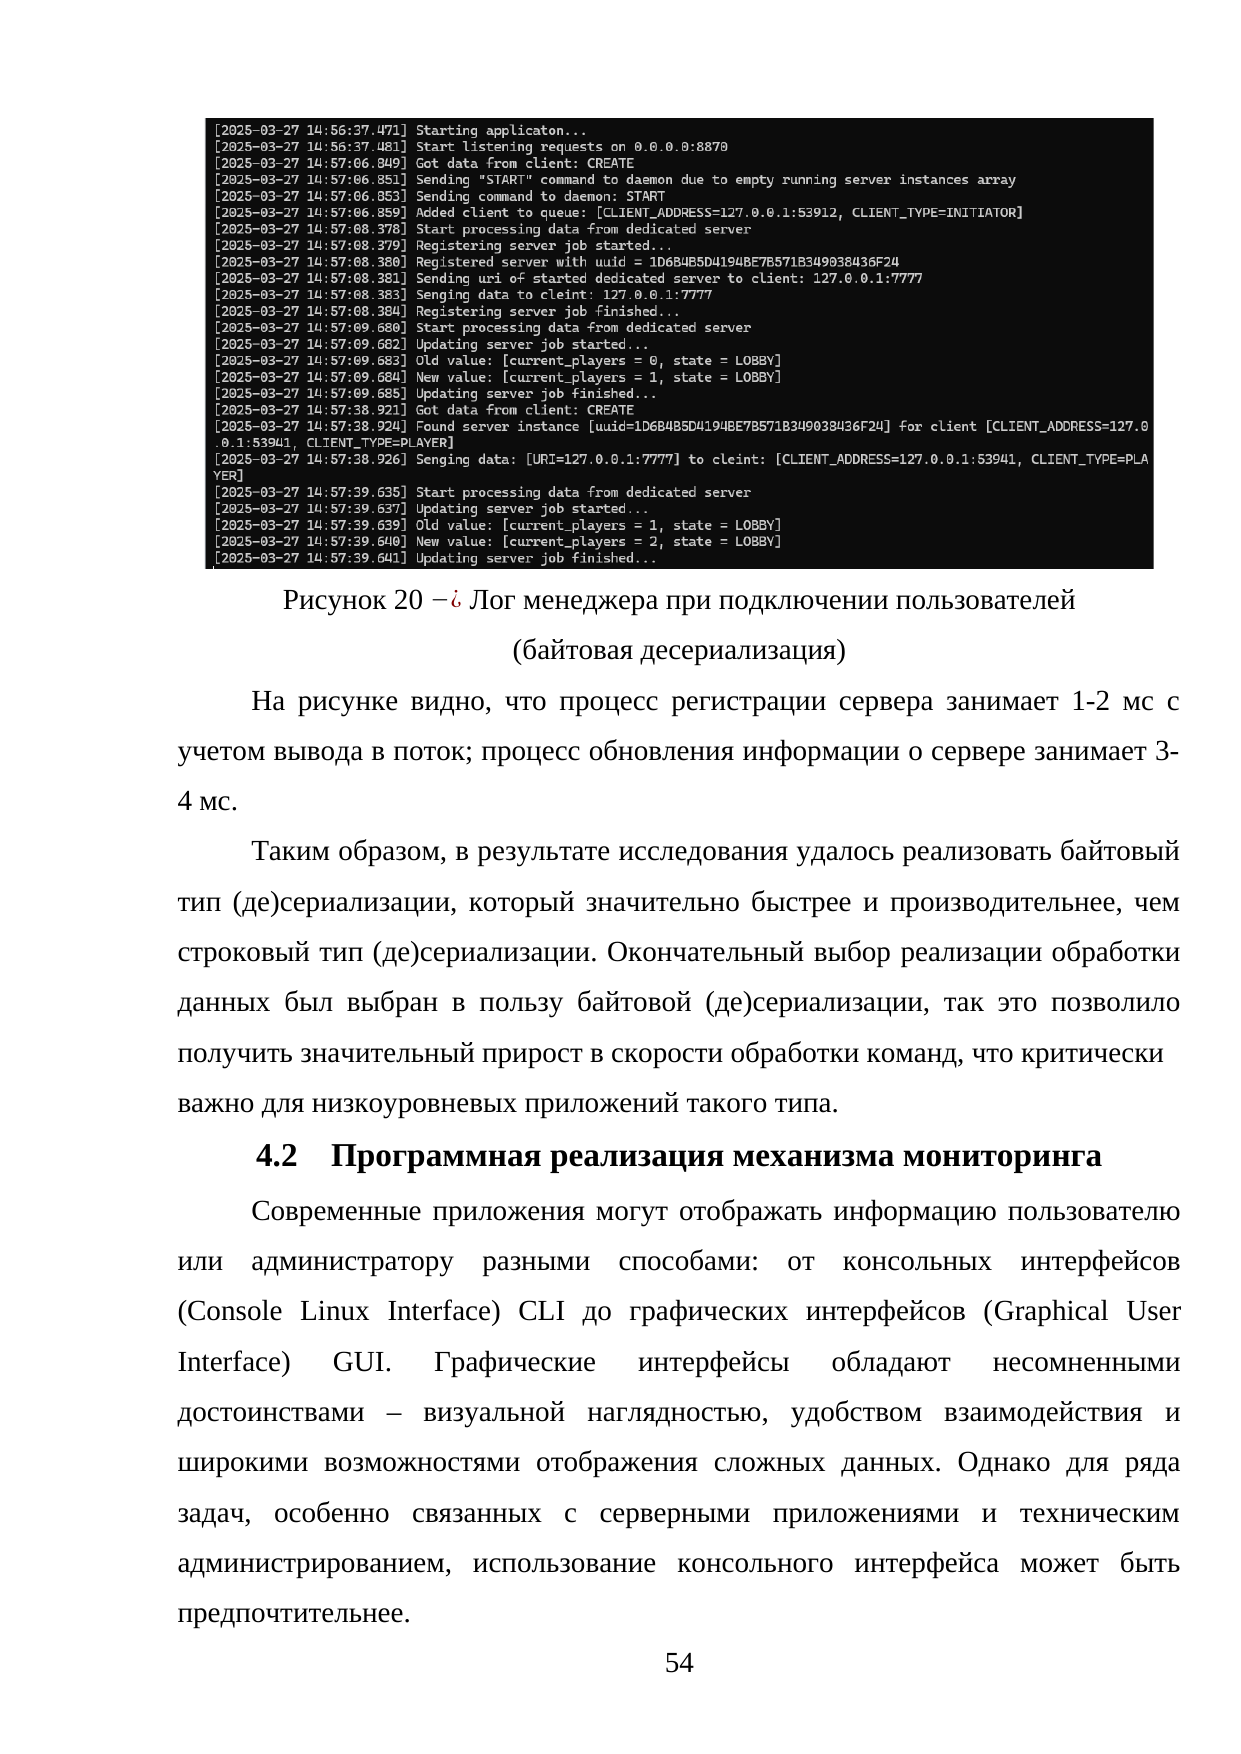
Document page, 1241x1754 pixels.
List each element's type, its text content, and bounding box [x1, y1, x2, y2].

text На рисунке видно, что процесс регистрации сервера занимает 1-2 мс с учетом вывода в поток; процесс обновления информации о сервере занимает 3-4 мс. [177, 683, 1181, 817]
picture [204, 118, 1154, 569]
text Рисунок 20 Лог менеджера при подключении пользователей (байтовая десериализация) [177, 582, 1181, 666]
text Таким образом, в результате исследования удалось реализовать байтовый тип (де)сериализации, который значительно быстрее и производительнее, чем строковый тип (де)сериализации. Окончательный выбор реализации обработки данных был выбран в пользу байтовой (де)сериализации, так это позволило получить значительный прирост в скорости обработки команд, что критически [177, 833, 1181, 1068]
text важно для низкоуровневых приложений такого типа. [177, 1085, 1181, 1119]
text Современные приложения могут отображать информацию пользователю или администратору разными способами: от консольных интерфейсов (Console Linux Interface) CLI до графических интерфейсов (Graphical User Interface) GUI. Графические интерфейсы обладают несомненными достоинствами – визуальной наглядностью, удобством взаимодействия и широкими возможностями отображения сложных данных. Однако для ряда задач, особенно связанных с серверными приложениями и техническим администрированием, использование консольного интерфейса может быть предпочтительнее. [177, 1193, 1181, 1629]
text 4.2 Программная реализация механизма мониторинга [177, 1135, 1181, 1174]
